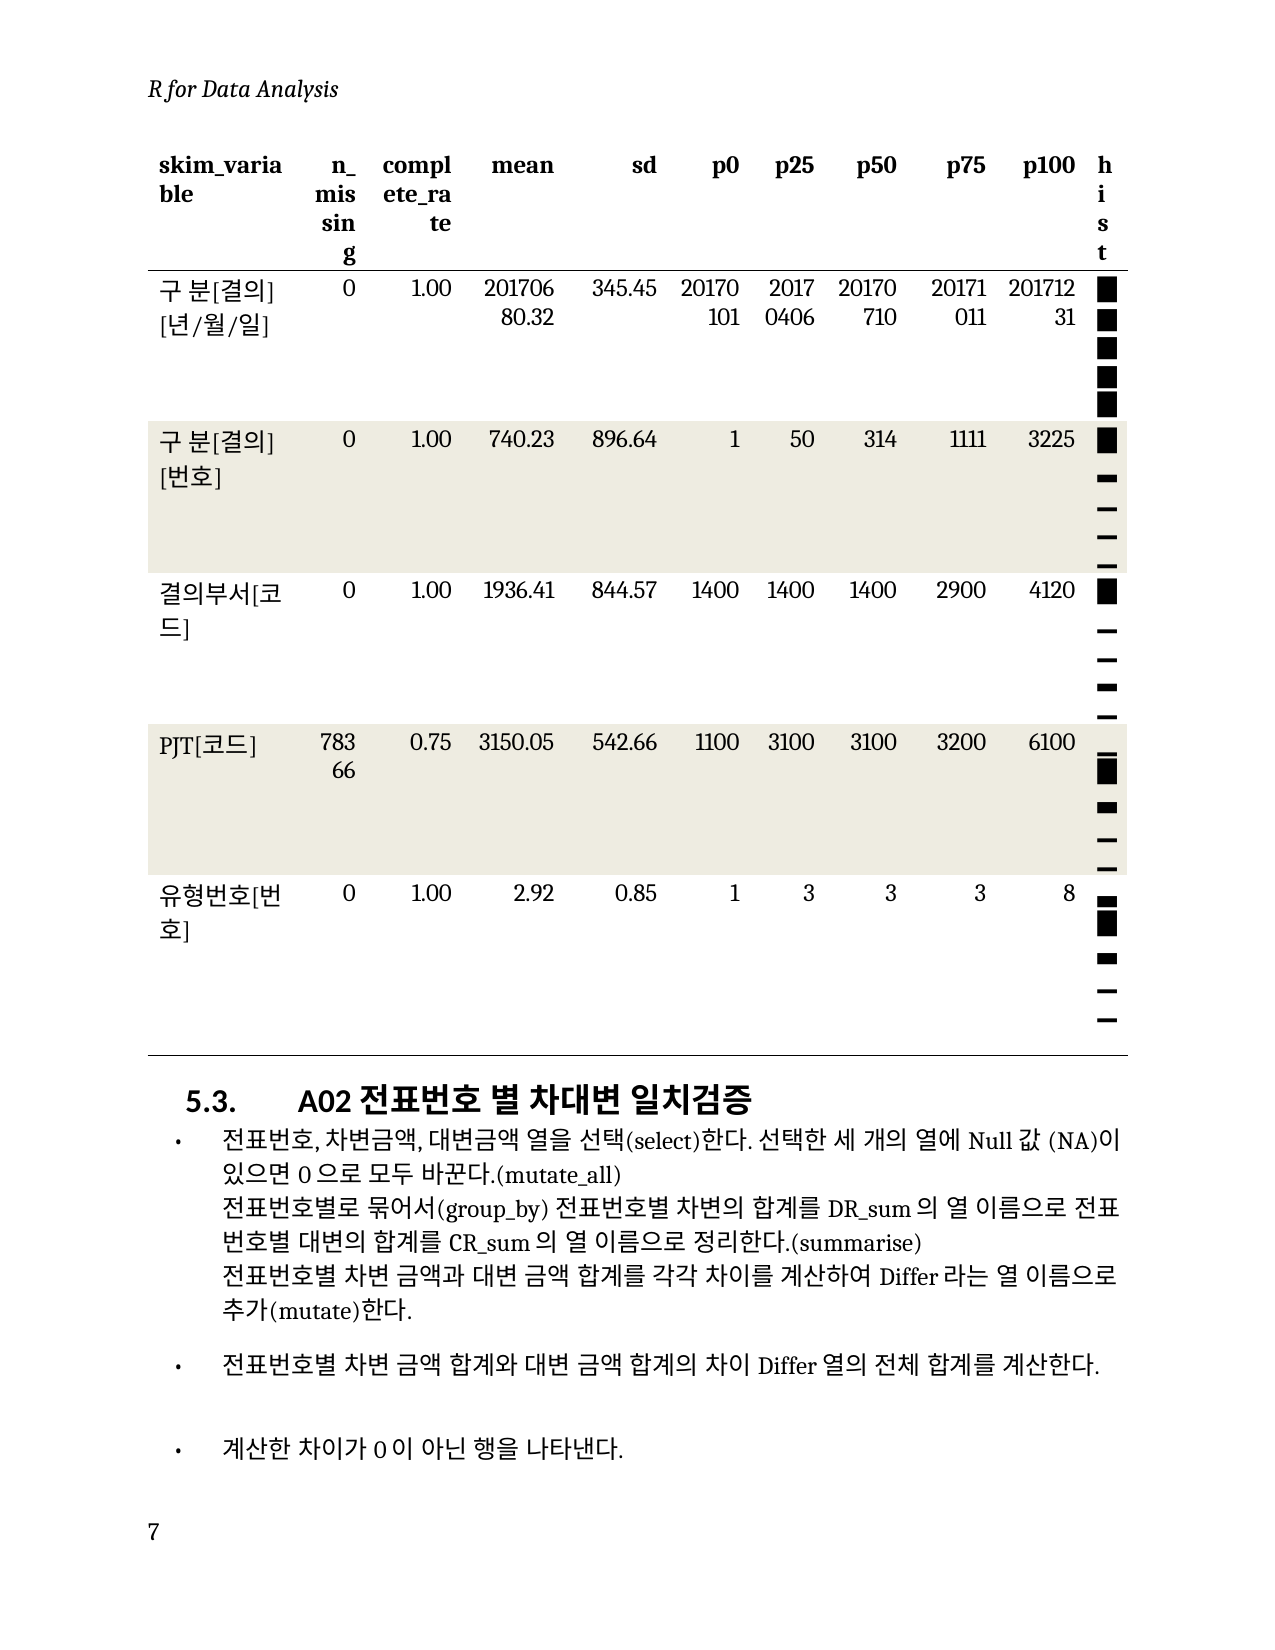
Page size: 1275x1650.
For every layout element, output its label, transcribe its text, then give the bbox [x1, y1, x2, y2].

table_header skim_variable [148, 148, 298, 270]
table_cell ▇▂▁▁▁ [1086, 421, 1127, 573]
table_cell 20170680.32 [463, 271, 565, 421]
table_cell 3 [750, 875, 826, 1055]
list 전표번호, 차변금액, 대변금액 열을 선택(select)한다. 선택한 세 개의 열에 Null 값 (NA)이 있으면 0으로 모두 바꾼다.(mutate_all) 전표번호별로 묶어서(group_by) 전표번호별 차변의 합계를 DR_sum의 열 이름으로 전표번호별 대변의 합계를 CR_sum의 열 이름으로 정리한다.(summarise) 전표번호별 차변 금액과 대변 금액 합계를 각각 차이를 계산하여 Differ라는 열 이름으로 추가(mutate)한다. [173, 1122, 1127, 1327]
table_cell 구 분[결의][년/월/일] [148, 271, 298, 421]
table_header p25 [750, 148, 826, 270]
table_cell PJT[코드] [148, 724, 298, 875]
table_header p50 [826, 148, 908, 270]
table_header n_missing [298, 148, 367, 270]
table_cell 542.66 [565, 724, 668, 875]
table_cell 1936.41 [463, 573, 565, 724]
table_cell ▁▇▃▁▁ [1086, 724, 1127, 875]
table_cell 345.45 [565, 271, 668, 421]
list 계산한 차이가 0이 아닌 행을 나타낸다. [173, 1431, 1127, 1465]
table_cell 20171231 [997, 271, 1086, 421]
table_cell 314 [826, 421, 908, 573]
table_cell 3150.05 [463, 724, 565, 875]
table_cell 20170710 [826, 271, 908, 421]
table_cell ▃▇▃▁▁ [1086, 875, 1127, 1055]
table_cell 3 [826, 875, 908, 1055]
table_header hist [1086, 148, 1127, 270]
table_cell 1111 [908, 421, 997, 573]
table_cell 3225 [997, 421, 1086, 573]
table_cell 20170101 [668, 271, 750, 421]
table_cell ▇▆▆▆▇ [1086, 271, 1127, 421]
table_cell 1.00 [367, 573, 463, 724]
table_cell 50 [750, 421, 826, 573]
table_cell 78366 [298, 724, 367, 875]
table_cell 6100 [997, 724, 1086, 875]
table_cell 3200 [908, 724, 997, 875]
table_header sd [565, 148, 668, 270]
table_header p0 [668, 148, 750, 270]
table_cell 896.64 [565, 421, 668, 573]
table_cell 0 [298, 573, 367, 724]
table_cell 1 [668, 875, 750, 1055]
table_cell 8 [997, 875, 1086, 1055]
table_cell 20171011 [908, 271, 997, 421]
table_cell 3100 [826, 724, 908, 875]
table_cell 0 [298, 421, 367, 573]
table_cell 구 분[결의][번호] [148, 421, 298, 573]
table_cell 0.75 [367, 724, 463, 875]
table_cell 1.00 [367, 875, 463, 1055]
table_header complete_rate [367, 148, 463, 270]
subtitle A02 전표번호 별 차대변 일치검증 [185, 1077, 1127, 1122]
table_cell 유형번호[번호] [148, 875, 298, 1055]
table_cell 20170406 [750, 271, 826, 421]
table_cell 1.00 [367, 421, 463, 573]
table_cell 1400 [668, 573, 750, 724]
table_cell 4120 [997, 573, 1086, 724]
table_cell 1400 [750, 573, 826, 724]
table_cell 1 [668, 421, 750, 573]
table_cell 1.00 [367, 271, 463, 421]
table_header p75 [908, 148, 997, 270]
table_cell 3 [908, 875, 997, 1055]
table_cell 2.92 [463, 875, 565, 1055]
table_cell 2900 [908, 573, 997, 724]
table_cell 1400 [826, 573, 908, 724]
table_cell ▇▁▁▂▁ [1086, 573, 1127, 724]
table_cell 1100 [668, 724, 750, 875]
table_cell 844.57 [565, 573, 668, 724]
table_cell 0 [298, 271, 367, 421]
table_cell 0.85 [565, 875, 668, 1055]
table_header mean [463, 148, 565, 270]
table_cell 3100 [750, 724, 826, 875]
table_cell 740.23 [463, 421, 565, 573]
table_header p100 [997, 148, 1086, 270]
table_cell 결의부서[코드] [148, 573, 298, 724]
table_cell 0 [298, 875, 367, 1055]
list 전표번호별 차변 금액 합계와 대변 금액 합계의 차이 Differ열의 전체 합계를 계산한다. [173, 1348, 1127, 1410]
